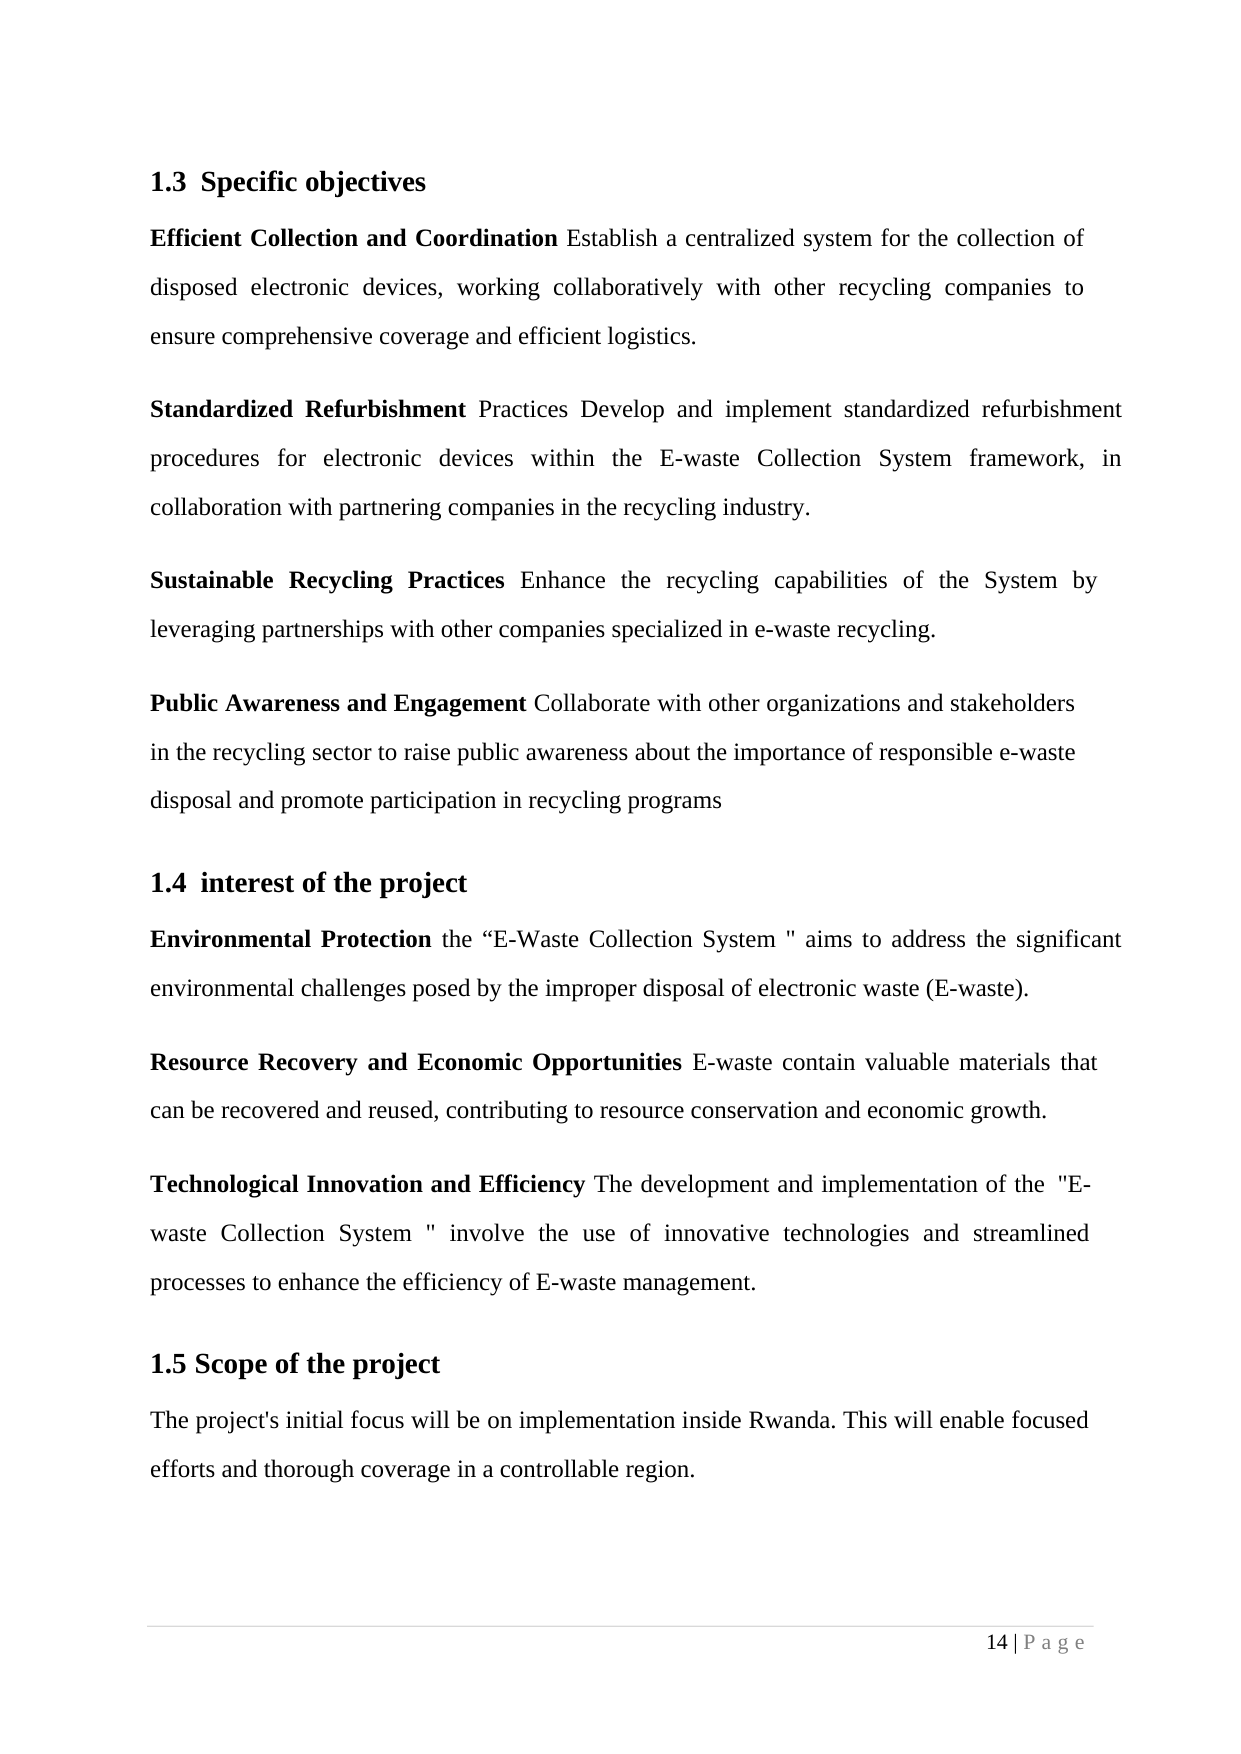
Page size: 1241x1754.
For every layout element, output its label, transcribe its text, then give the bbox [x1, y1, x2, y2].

text Standardized Refurbishment Practices Develop and implement standardized refurbishment procedures for electronic devices within the E-waste Collection System framework, in collaboration with partnering companies in the recycling industry. [150, 394, 1122, 521]
text Efficient Collection and Coordination Establish a centralized system for the collection of disposed electronic devices, working collaboratively with other recycling companies to ensure comprehensive coverage and efficient logistics. [150, 223, 1085, 349]
text The project's initial focus will be on implementation inside Rwanda. This will enable focused efforts and thorough coverage in a controllable region. [150, 1405, 1089, 1483]
text Public Awareness and Engagement Collaborate with other organizations and stakeholders in the recycling sector to raise public awareness about the importance of responsible e-waste disposal and promote participation in recycling programs [150, 688, 1076, 814]
subtitle Scope of the project [150, 1346, 1122, 1380]
text Resource Recovery and Economic Opportunities E-waste contain valuable materials that can be recovered and reused, contributing to resource conservation and economic growth. [150, 1047, 1098, 1124]
text Sustainable Recycling Practices Enhance the recycling capabilities of the System by leveraging partnerships with other companies specialized in e-waste recycling. [150, 566, 1098, 643]
text Technological Innovation and Efficiency The development and implementation of the "E- waste Collection System " involve the use of innovative technologies and streamlined processes to enhance the efficiency of E-waste management. [150, 1169, 1091, 1296]
text Environmental Protection the “E-Waste Collection System " aims to address the significant environmental challenges posed by the improper disposal of electronic waste (E-waste). [150, 924, 1122, 1002]
subtitle interest of the project [150, 865, 1122, 898]
subtitle Specific objectives [150, 164, 1122, 197]
